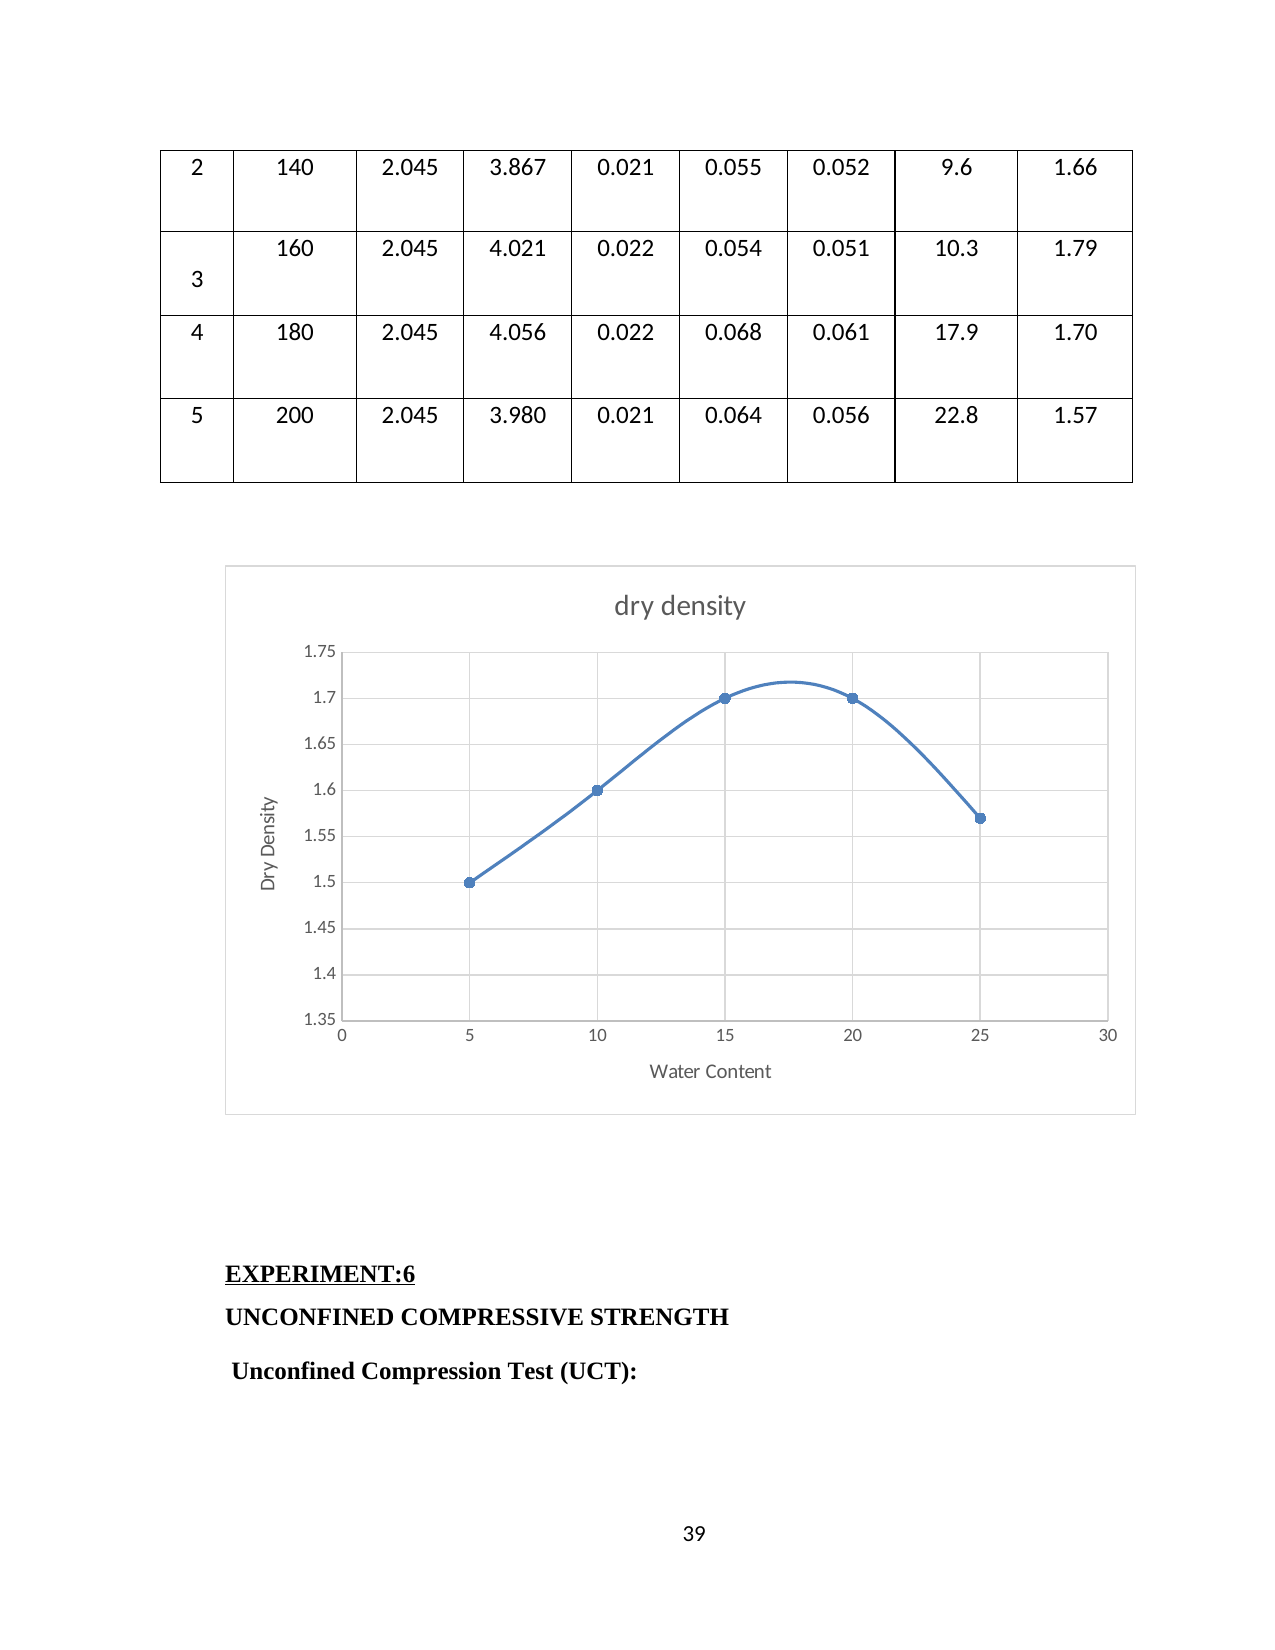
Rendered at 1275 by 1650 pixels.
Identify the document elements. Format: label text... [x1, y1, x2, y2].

table_cell 180 [234, 316, 356, 398]
table_cell 3.867 [464, 151, 571, 231]
table_cell 4.056 [464, 316, 571, 398]
table_cell 0.021 [572, 151, 679, 231]
table_cell 9.6 [896, 151, 1017, 231]
table_cell 2.045 [357, 232, 463, 315]
table_cell 0.052 [788, 151, 894, 231]
table_cell 4.021 [464, 232, 571, 315]
table_cell 160 [234, 232, 356, 315]
table_cell 4 [161, 316, 233, 398]
table_cell 1.79 [1018, 232, 1132, 315]
table_cell 0.064 [680, 399, 787, 482]
table_cell 2.045 [357, 151, 463, 231]
table_cell 200 [234, 399, 356, 482]
table_cell 1.70 [1018, 316, 1132, 398]
text Unconfined Compression Test (UCT): [225, 1356, 1162, 1385]
table_cell 0.061 [788, 316, 894, 398]
table_cell 5 [161, 399, 233, 482]
table_cell 2.045 [357, 316, 463, 398]
table_cell 140 [234, 151, 356, 231]
table_cell 0.021 [572, 399, 679, 482]
table_cell 10.3 [896, 232, 1017, 315]
table_cell 3.980 [464, 399, 571, 482]
table_cell 0.068 [680, 316, 787, 398]
table_cell 0.056 [788, 399, 894, 482]
table_cell 0.055 [680, 151, 787, 231]
table_cell 0.022 [572, 316, 679, 398]
table_cell 1.66 [1018, 151, 1132, 231]
table_cell 3 [161, 232, 233, 315]
table_cell 2 [161, 151, 233, 231]
text UNCONFINED COMPRESSIVE STRENGTH [225, 1302, 1162, 1331]
table_cell 0.054 [680, 232, 787, 315]
table_cell 0.022 [572, 232, 679, 315]
table_cell 2.045 [357, 399, 463, 482]
table_cell 0.051 [788, 232, 894, 315]
table_cell 1.57 [1018, 399, 1132, 482]
table_cell 22.8 [896, 399, 1017, 482]
text EXPERIMENT:6 [225, 1259, 1162, 1288]
table_cell 17.9 [896, 316, 1017, 398]
